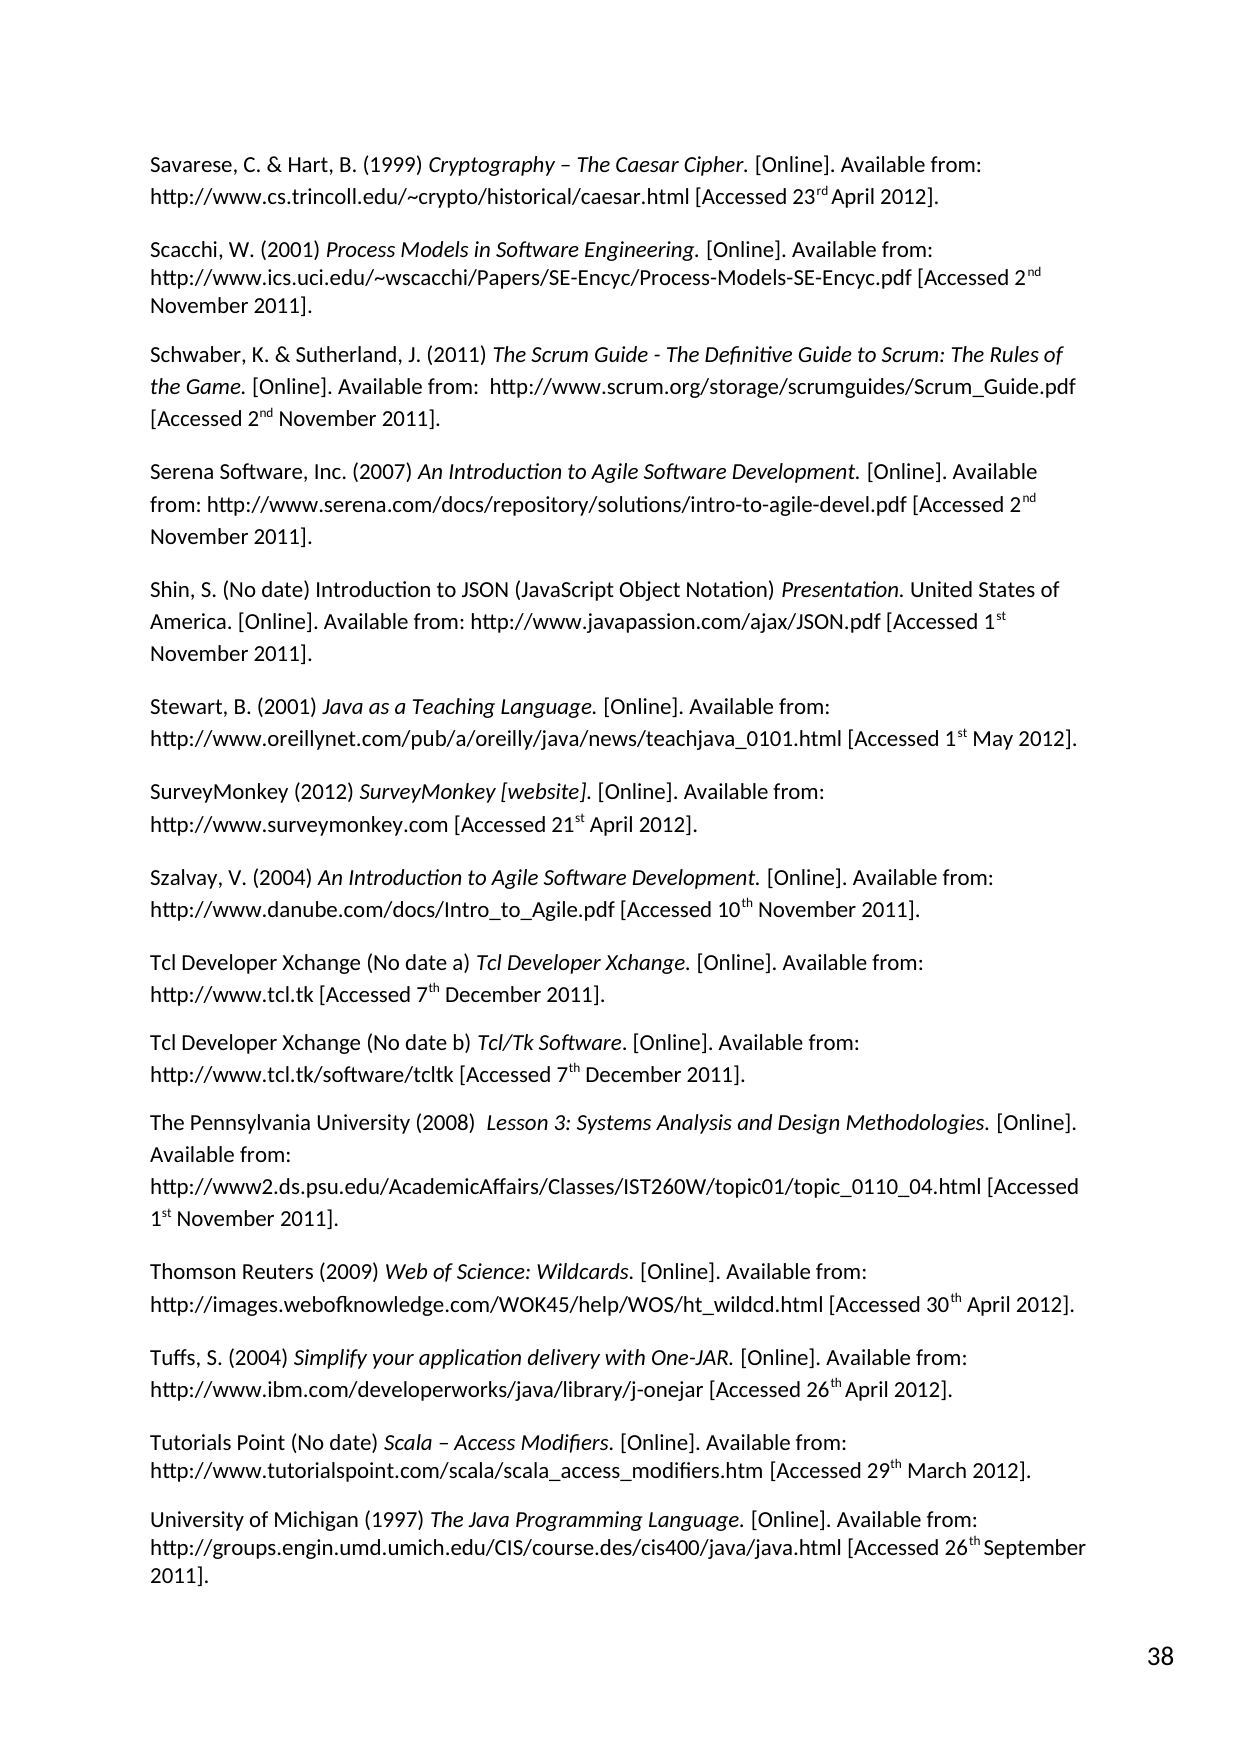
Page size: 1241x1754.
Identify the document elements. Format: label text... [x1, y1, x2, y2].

text Thomson Reuters (2009) Web of Science: Wildcards. [Online]. Available from: http://images.webofknowledge.com/WOK45/help/WOS/ht_wildcd.html [Accessed 30th April 2012]. [150, 1257, 1090, 1318]
text The Pennsylvania University (2008) Lesson 3: Systems Analysis and Design Methodologies. [Online]. Available from: http://www2.ds.psu.edu/AcademicAffairs/Classes/IST260W/topic01/topic_0110_04.html [Accessed 1st November 2011]. [150, 1108, 1090, 1232]
text Tcl Developer Xchange (No date a) Tcl Developer Xchange. [Online]. Available from: http://www.tcl.tk [Accessed 7th December 2011]. [150, 948, 1090, 1008]
text Shin, S. (No date) Introduction to JSON (JavaScript Object Notation) Presentation. United States of America. [Online]. Available from: http://www.javapassion.com/ajax/JSON.pdf [Accessed 1st November 2011]. [150, 575, 1090, 667]
text SurveyMonkey (2012) SurveyMonkey [website]. [Online]. Available from: http://www.surveymonkey.com [Accessed 21st April 2012]. [150, 777, 1090, 838]
text Schwaber, K. & Sutherland, J. (2011) The Scrum Guide - The Definitive Guide to Scrum: The Rules of the Game. [Online]. Available from: http://www.scrum.org/storage/scrumguides/Scrum_Guide.pdf [Accessed 2nd November 2011]. [150, 340, 1090, 432]
text Savarese, C. & Hart, B. (1999) Cryptography – The Caesar Cipher. [Online]. Available from: http://www.cs.trincoll.edu/~crypto/historical/caesar.html [Accessed 23rd April 2012]. [150, 150, 1090, 210]
text Tcl Developer Xchange (No date b) Tcl/Tk Software. [Online]. Available from: http://www.tcl.tk/software/tcltk [Accessed 7th December 2011]. [150, 1028, 1090, 1088]
text Szalvay, V. (2004) An Introduction to Agile Software Development. [Online]. Available from: http://www.danube.com/docs/Intro_to_Agile.pdf [Accessed 10th November 2011]. [150, 863, 1090, 923]
text Tutorials Point (No date) Scala – Access Modifiers. [Online]. Available from: http://www.tutorialspoint.com/scala/scala_access_modifiers.htm [Accessed 29th March 2012]. [150, 1428, 1090, 1484]
text University of Michigan (1997) The Java Programming Language. [Online]. Available from: http://groups.engin.umd.umich.edu/CIS/course.des/cis400/java/java.html [Accessed 26th September 2011]. [150, 1505, 1090, 1589]
text Serena Software, Inc. (2007) An Introduction to Agile Software Development. [Online]. Available from: http://www.serena.com/docs/repository/solutions/intro-to-agile-devel.pdf [Accessed 2nd November 2011]. [150, 457, 1090, 550]
text Tuffs, S. (2004) Simplify your application delivery with One-JAR. [Online]. Available from: http://www.ibm.com/developerworks/java/library/j-onejar [Accessed 26th April 2012]. [150, 1343, 1090, 1403]
text Stewart, B. (2001) Java as a Teaching Language. [Online]. Available from: http://www.oreillynet.com/pub/a/oreilly/java/news/teachjava_0101.html [Accessed 1st May 2012]. [150, 692, 1090, 752]
text Scacchi, W. (2001) Process Models in Software Engineering. [Online]. Available from: http://www.ics.uci.edu/~wscacchi/Papers/SE-Encyc/Process-Models-SE-Encyc.pdf [Accessed 2nd November 2011]. [150, 235, 1090, 319]
